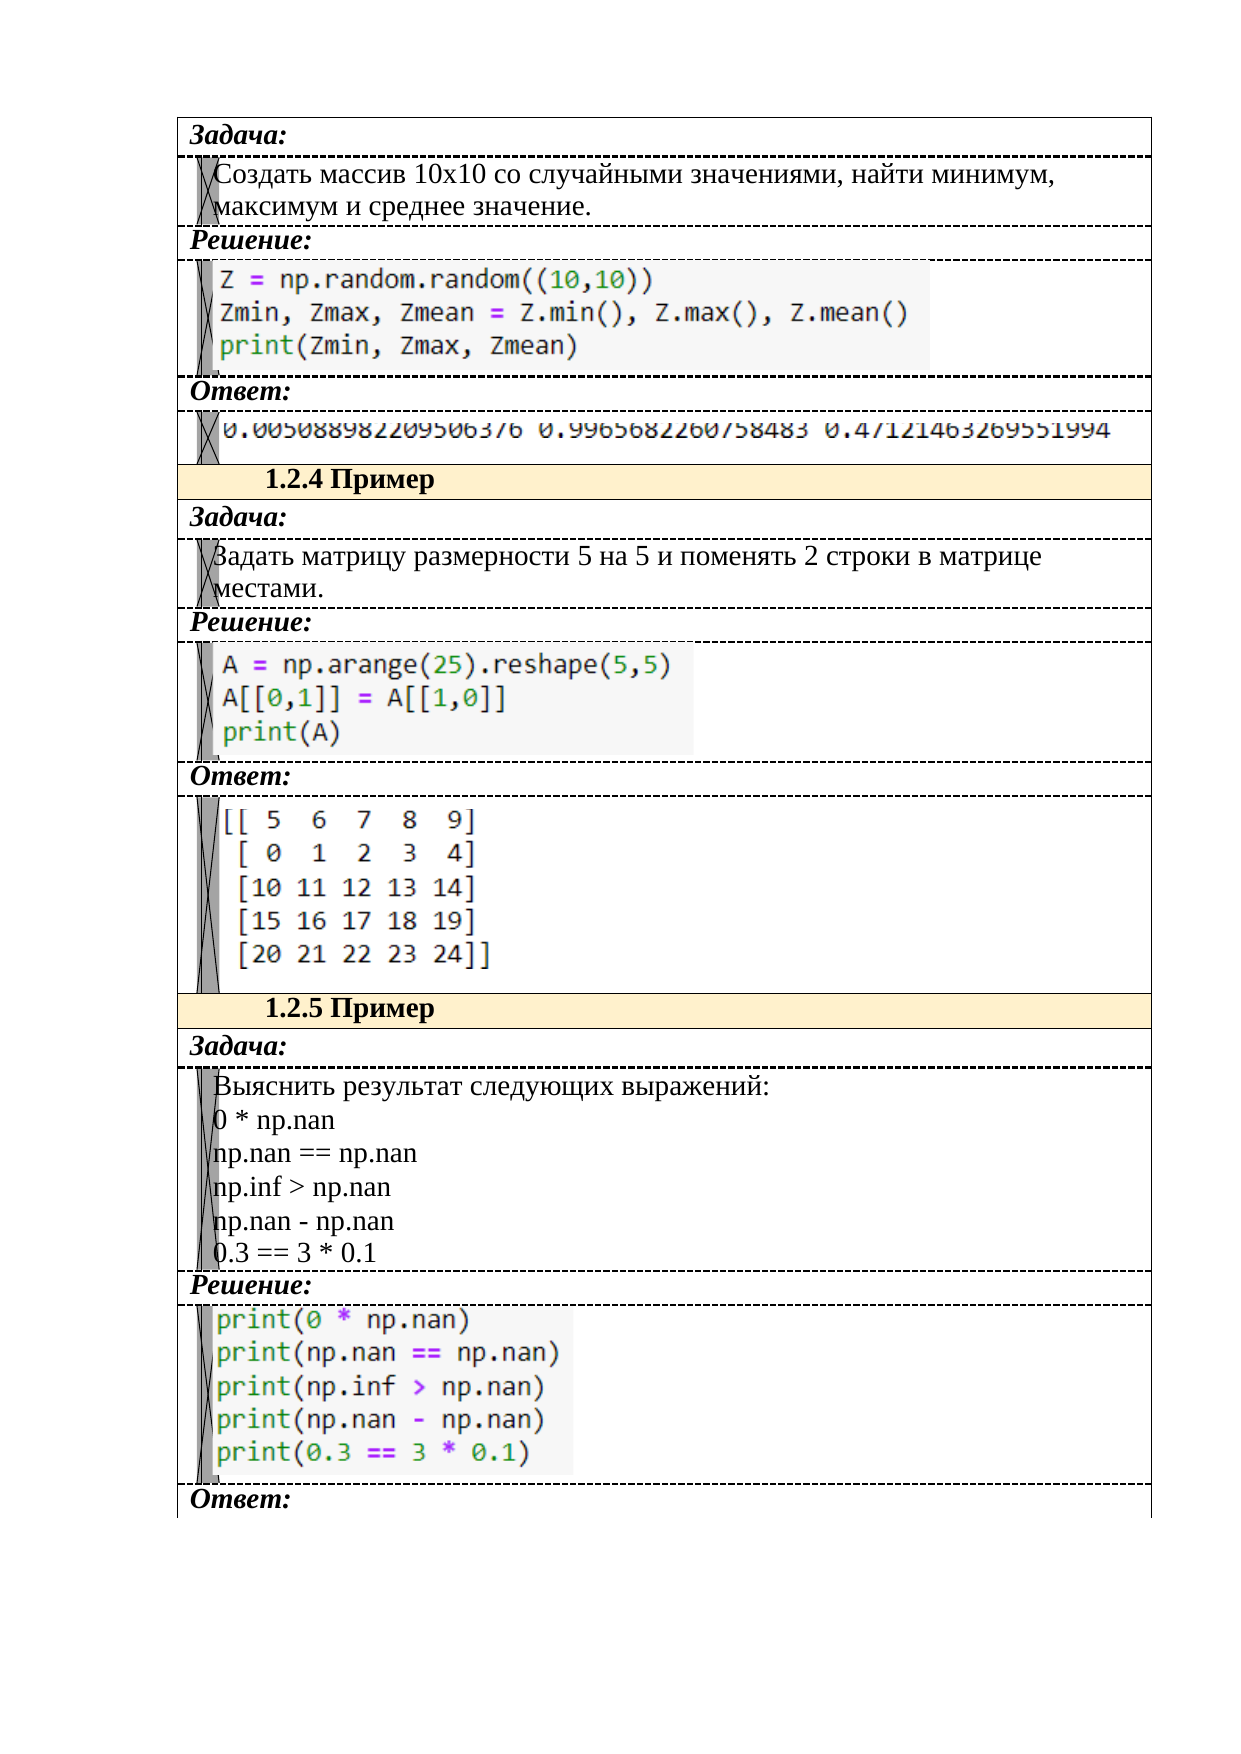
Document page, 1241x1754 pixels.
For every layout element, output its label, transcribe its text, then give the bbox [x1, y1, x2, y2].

table_cell Задача: [178, 500, 1151, 537]
picture [225, 809, 490, 969]
table_cell [178, 155, 201, 224]
table_cell Ответ: [178, 1483, 1151, 1517]
table_cell 1.2.4 Пример [178, 465, 1151, 499]
table_cell [178, 1066, 201, 1270]
table_cell [202, 259, 1151, 375]
table_cell [202, 410, 1151, 464]
table_cell [178, 795, 201, 993]
table_cell Решение: [178, 1270, 1151, 1304]
table_cell Решение: [178, 225, 1151, 259]
table_cell Решение: [178, 607, 1151, 641]
table_cell [178, 259, 201, 375]
table_cell Ответ: [178, 761, 1151, 795]
table_header Задача: [178, 118, 1151, 155]
table_cell [202, 795, 1151, 993]
table_cell 1.2.5 Пример [178, 994, 1151, 1028]
table_cell [178, 538, 201, 607]
picture [212, 1306, 574, 1475]
table_cell Задать матрицу размерности 5 на 5 и поменять 2 строки в матрице местами. [202, 538, 1151, 607]
table_cell Создать массив 10x10 со случайными значениями, найти минимум, максимум и среднее значение. [202, 155, 1151, 224]
table_cell Ответ: [178, 375, 1151, 410]
table_cell Задача: [178, 1029, 1151, 1066]
table_cell [178, 410, 201, 464]
table_cell Выяснить результат следующих выражений: 0 * np.nan np.nan == np.nan np.inf > np.nan np.nan - np.nan 0.3 == 3 * 0.1 [202, 1066, 1151, 1270]
picture [212, 642, 694, 755]
table_cell [178, 641, 201, 761]
picture [212, 260, 930, 370]
table_cell [178, 1304, 201, 1483]
table_cell [202, 641, 1151, 761]
picture [223, 423, 1112, 438]
table_cell [202, 1304, 1151, 1483]
